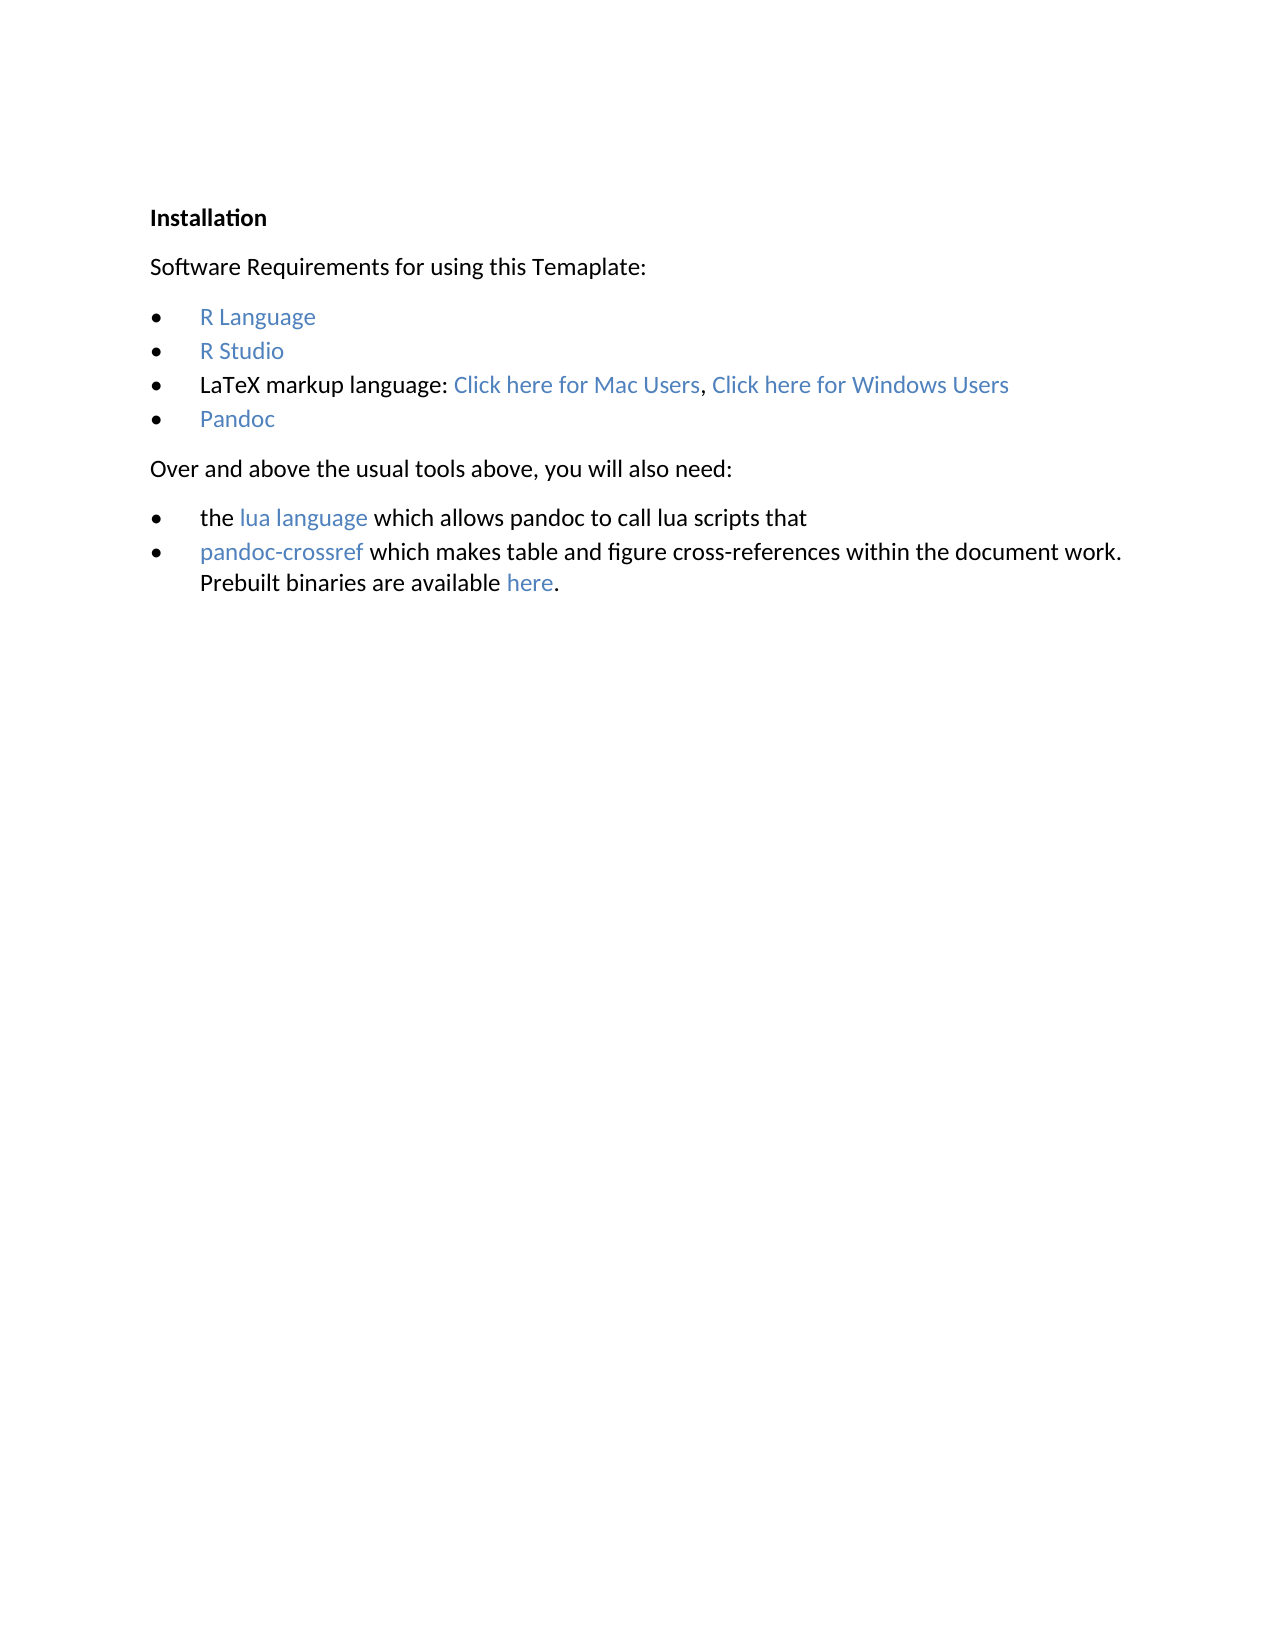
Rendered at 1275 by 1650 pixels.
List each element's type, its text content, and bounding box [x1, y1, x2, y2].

list Pandoc [150, 403, 1125, 434]
list LaTeX markup language: Click here for Mac Users, Click here for Windows Users [150, 369, 1125, 400]
list the lua language which allows pandoc to call lua scripts that [150, 502, 1125, 532]
text Over and above the usual tools above, you will also need: [150, 453, 1125, 483]
text Software Requirements for using this Temaplate: [150, 251, 1125, 282]
list pandoc-crossref which makes table and figure cross-references within the document work. Prebuilt binaries are available here. [150, 536, 1125, 597]
list R Studio [150, 335, 1125, 365]
list R Language [150, 301, 1125, 331]
subtitle Installation [150, 202, 1125, 233]
